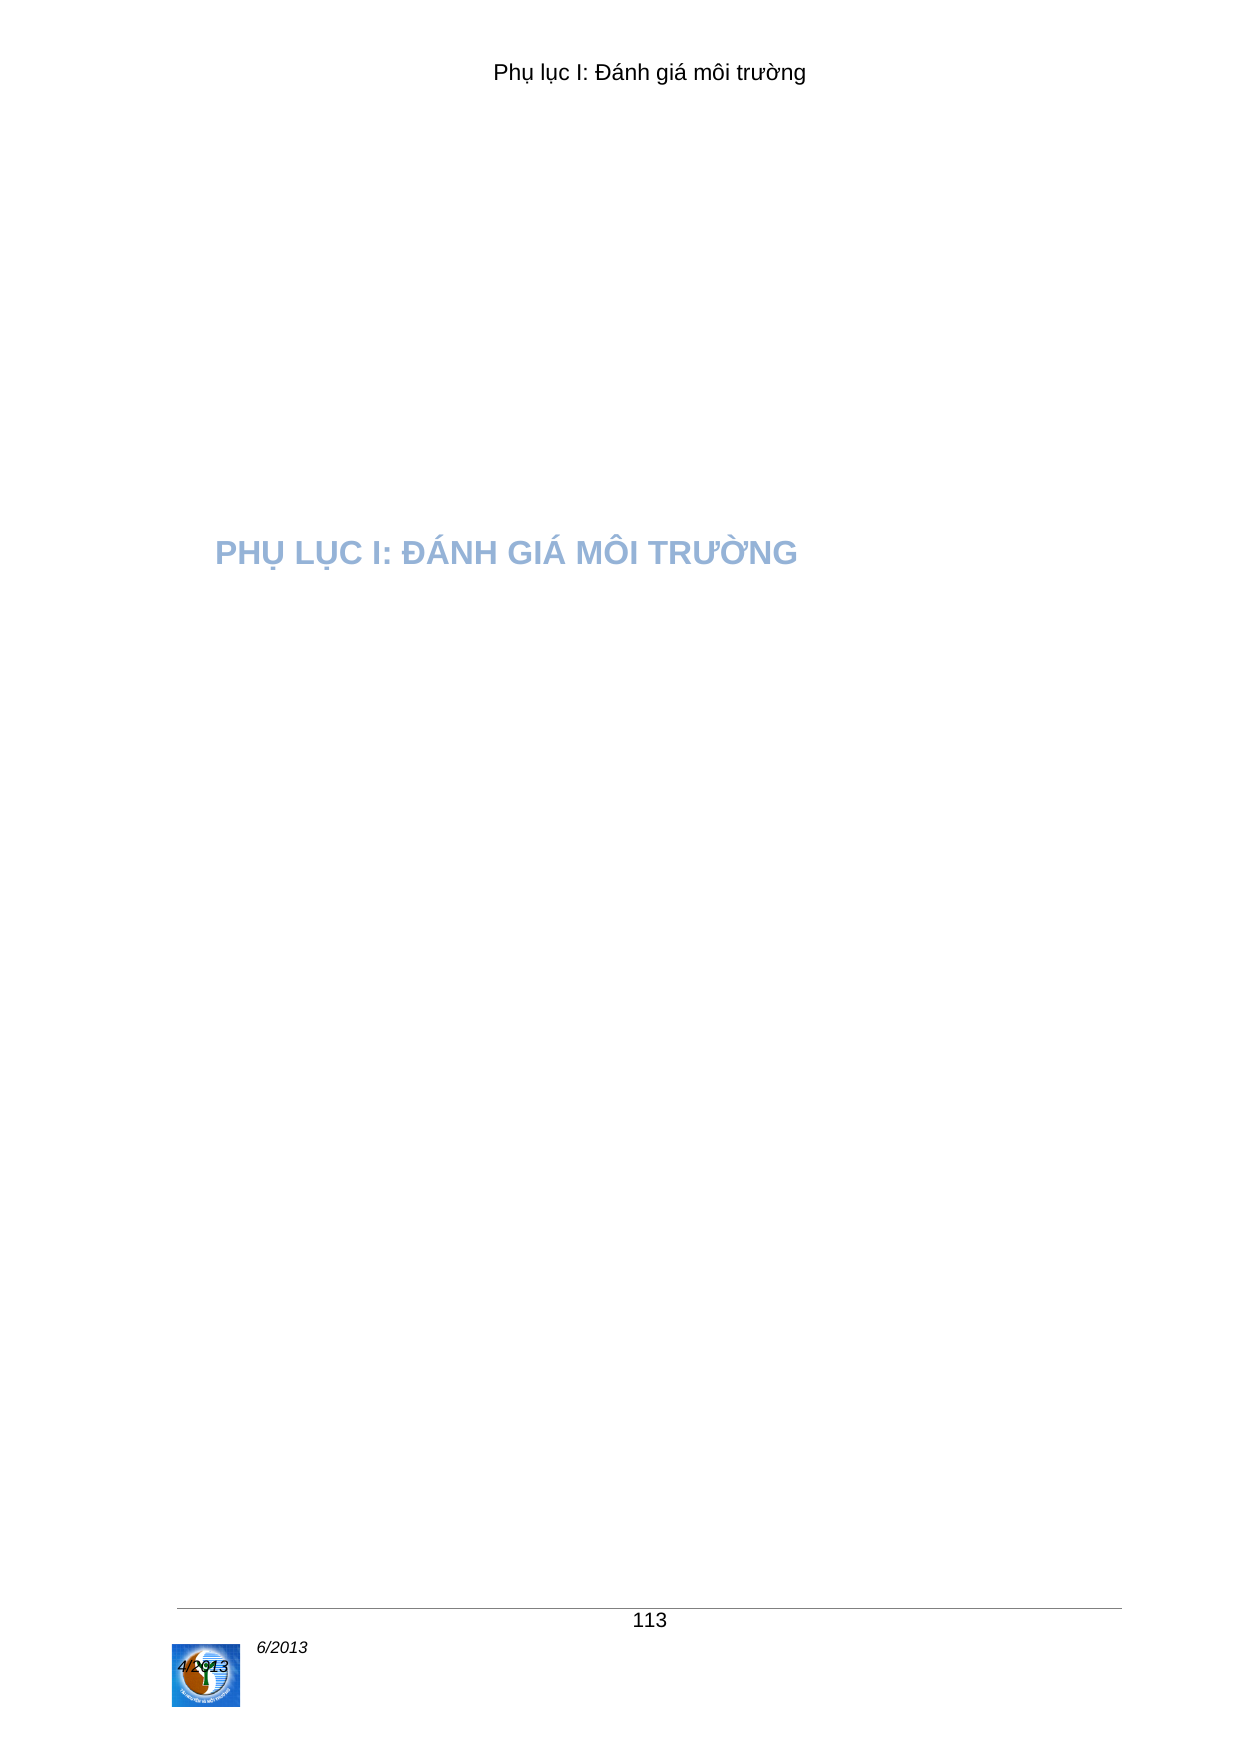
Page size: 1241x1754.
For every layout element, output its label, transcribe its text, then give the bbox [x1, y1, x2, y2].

picture [171, 1644, 241, 1707]
subtitle PHỤ LỤC I: ĐÁNH GIÁ MÔI TRƯỜNG [215, 533, 1122, 572]
